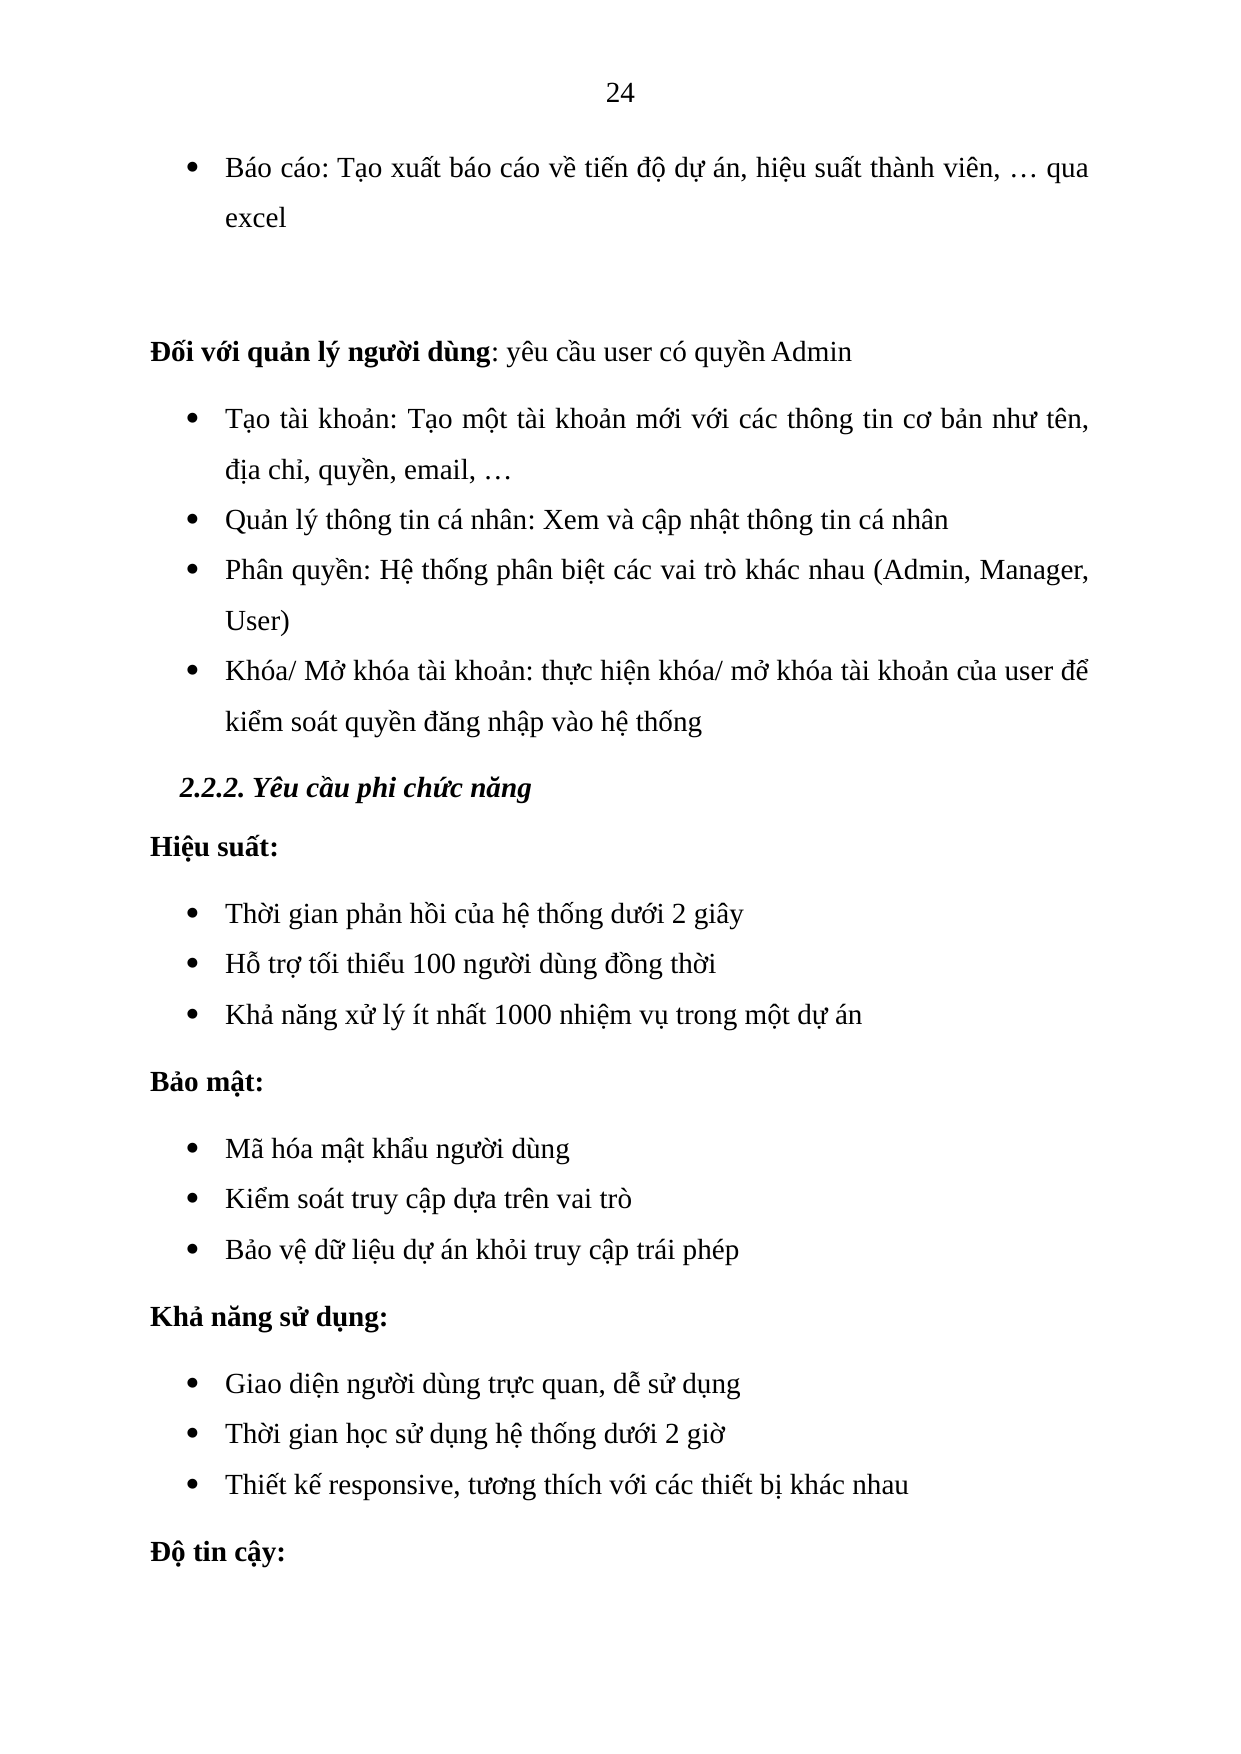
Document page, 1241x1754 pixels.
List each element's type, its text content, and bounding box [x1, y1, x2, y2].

list Kiểm soát truy cập dựa trên vai trò [187, 1182, 1090, 1215]
subtitle 2.2.2. Yêu cầu phi chức năng [179, 771, 1090, 804]
list Quản lý thông tin cá nhân: Xem và cập nhật thông tin cá nhân [187, 502, 1090, 536]
text Hiệu suất: [150, 829, 1090, 863]
list Báo cáo: Tạo xuất báo cáo về tiến độ dự án, hiệu suất thành viên, … qua excel [187, 150, 1090, 234]
text Đối với quản lý người dùng: yêu cầu user có quyền Admin [150, 334, 1090, 368]
list Tạo tài khoản: Tạo một tài khoản mới với các thông tin cơ bản như tên, địa chỉ, quyền, email, … [187, 401, 1090, 485]
list Giao diện người dùng trực quan, dễ sử dụng [187, 1366, 1090, 1400]
list Khóa/ Mở khóa tài khoản: thực hiện khóa/ mở khóa tài khoản của user để kiểm soát quyền đăng nhập vào hệ thống [187, 653, 1090, 737]
list Hỗ trợ tối thiểu 100 người dùng đồng thời [187, 947, 1090, 980]
list Mã hóa mật khẩu người dùng [187, 1131, 1090, 1165]
text Bảo mật: [150, 1064, 1090, 1098]
text Khả năng sử dụng: [150, 1299, 1090, 1333]
list Khả năng xử lý ít nhất 1000 nhiệm vụ trong một dự án [187, 997, 1090, 1031]
text Độ tin cậy: [150, 1534, 1090, 1567]
list Thời gian phản hồi của hệ thống dưới 2 giây [187, 896, 1090, 930]
list Phân quyền: Hệ thống phân biệt các vai trò khác nhau (Admin, Manager, User) [187, 552, 1090, 636]
list Thời gian học sử dụng hệ thống dưới 2 giờ [187, 1416, 1090, 1450]
list Thiết kế responsive, tương thích với các thiết bị khác nhau [187, 1467, 1090, 1501]
list Bảo vệ dữ liệu dự án khỏi truy cập trái phép [187, 1232, 1090, 1266]
